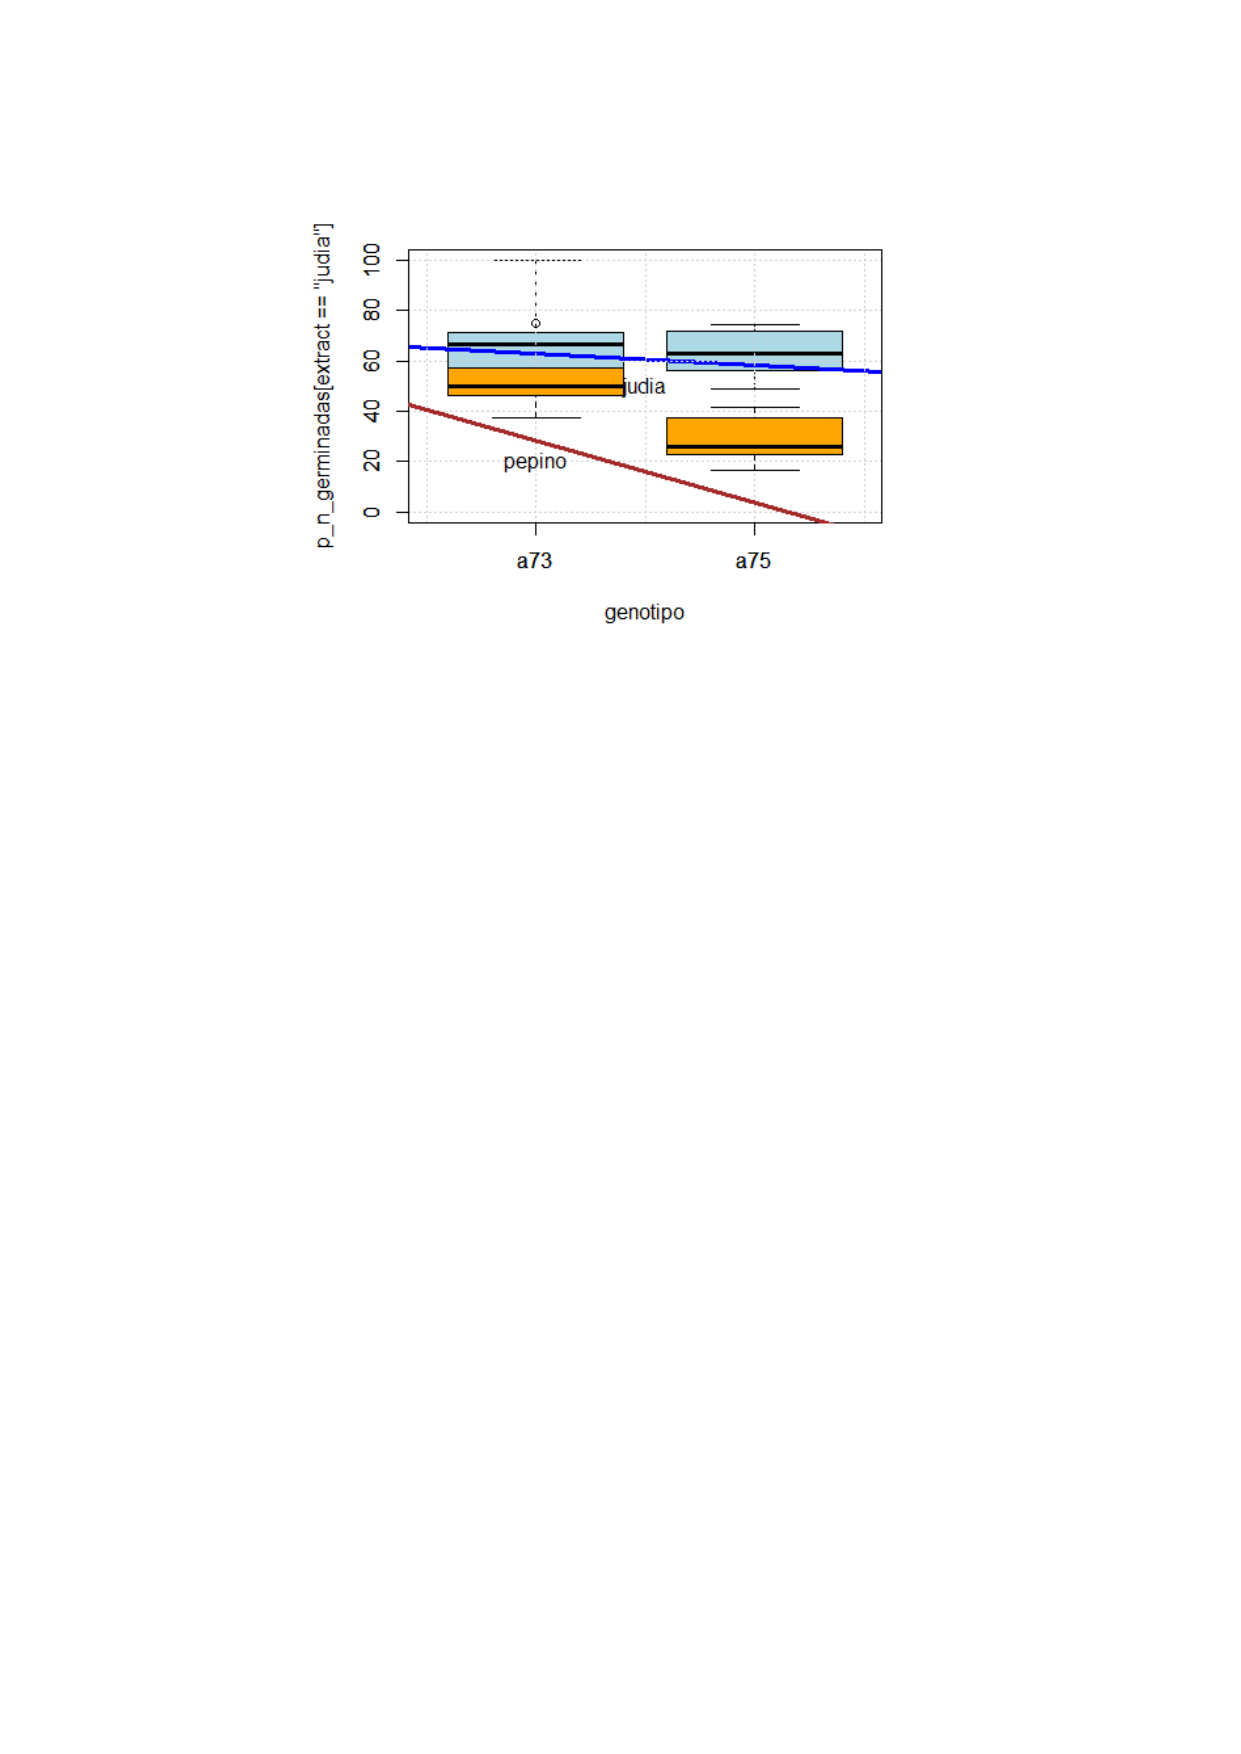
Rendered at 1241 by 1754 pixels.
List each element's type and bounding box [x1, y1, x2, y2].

picture [306, 147, 935, 651]
